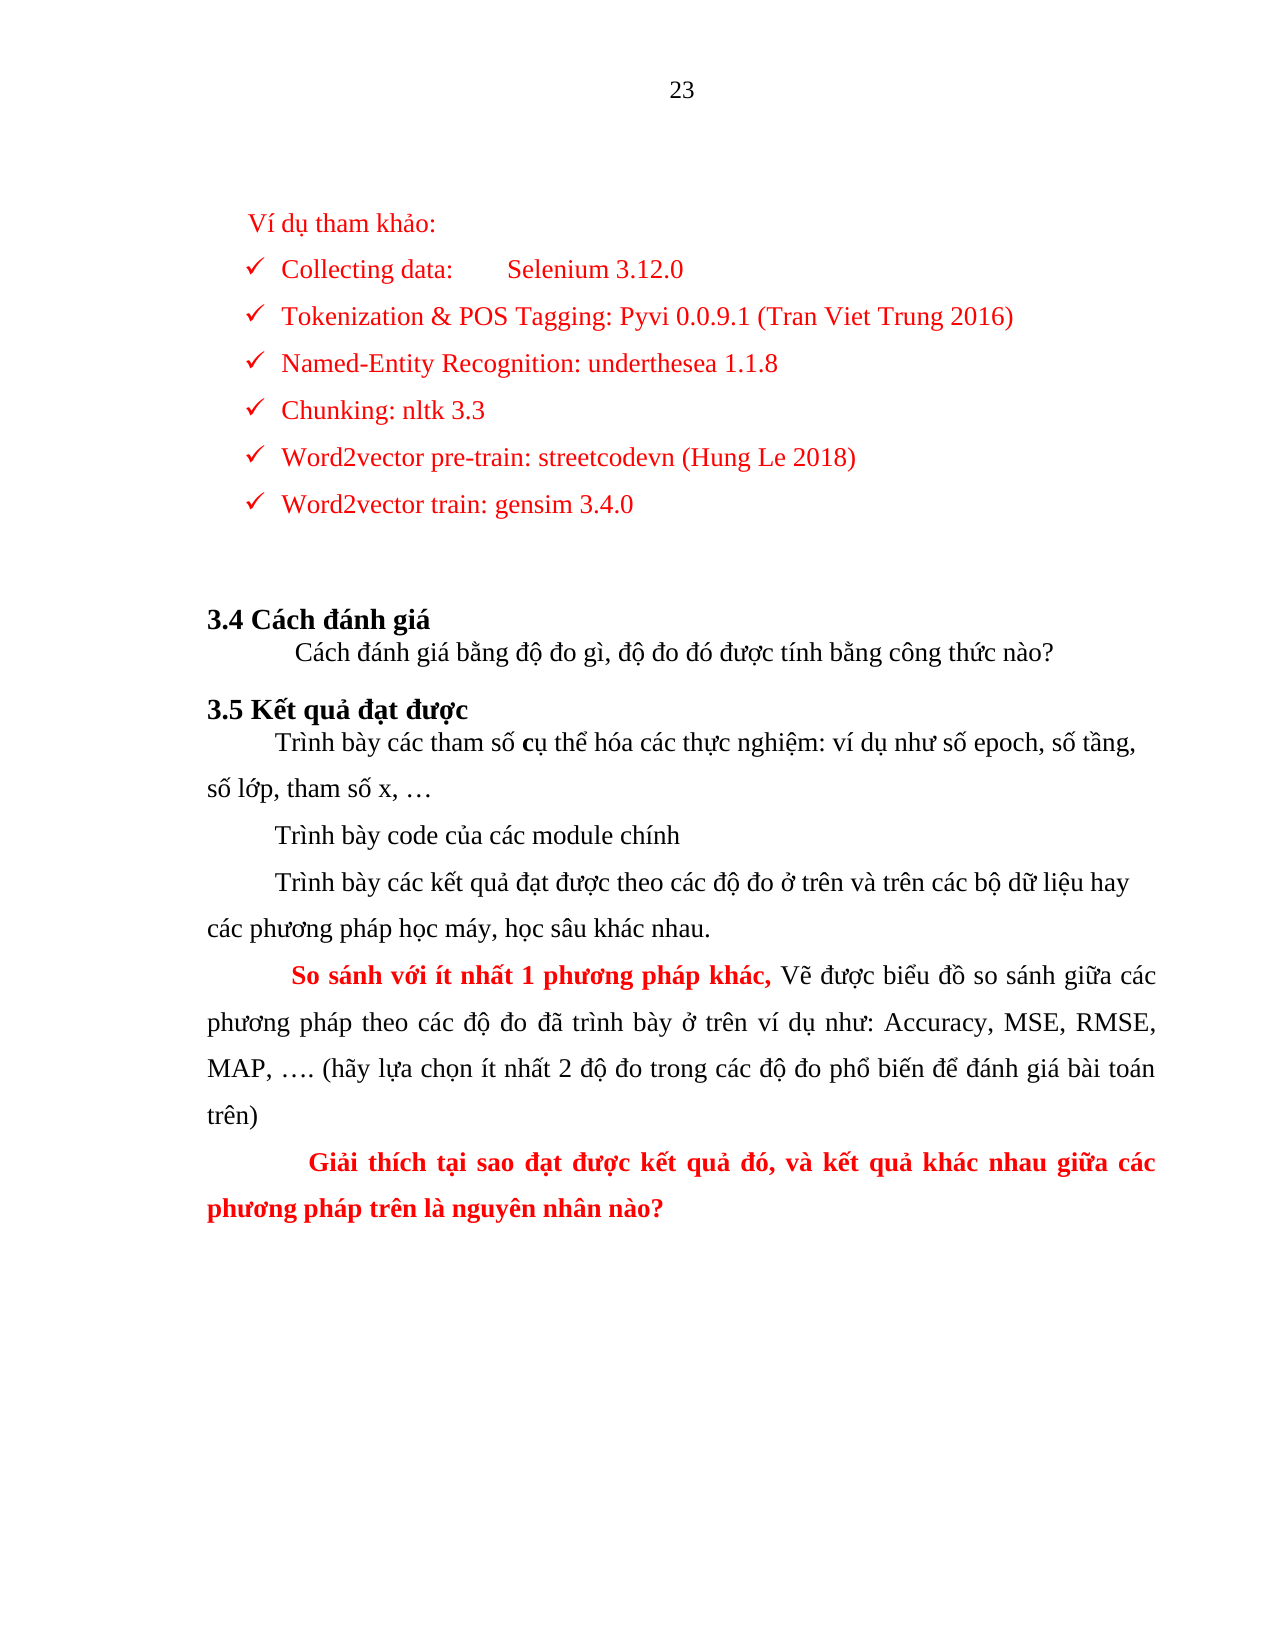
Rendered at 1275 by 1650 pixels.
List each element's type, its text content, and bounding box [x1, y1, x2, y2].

text Giải thích tại sao đạt được kết quả đó, và kết quả khác nhau giữa các phương pháp trên là nguyên nhân nào? [207, 1146, 1157, 1224]
subtitle 3.4 Cách đánh giá [207, 602, 1157, 636]
text Trình bày các tham số cụ thể hóa các thực nghiệm: ví dụ như số epoch, số tầng, số lớp, tham số x, … [207, 726, 1157, 804]
text Trình bày code của các module chính [207, 819, 1157, 850]
text Trình bày các kết quả đạt được theo các độ đo ở trên và trên các bộ dữ liệu hay các phương pháp học máy, học sâu khác nhau. [207, 866, 1157, 944]
text Cách đánh giá bằng độ đo gì, độ đo đó được tính bằng công thức nào? [207, 636, 1157, 667]
list Named-Entity Recognition: underthesea 1.1.8 [244, 347, 1126, 378]
text So sánh với ít nhất 1 phương pháp khác, Vẽ được biểu đồ so sánh giữa các phương pháp theo các độ đo đã trình bày ở trên ví dụ như: Accuracy, MSE, RMSE, MAP, …. (hãy lựa chọn ít nhất 2 độ đo trong các độ đo phổ biến để đánh giá bài toán trên) [207, 959, 1157, 1130]
list Tokenization & POS Tagging: Pyvi 0.0.9.1 (Tran Viet Trung 2016) [244, 300, 1126, 332]
list Word2vector train: gensim 3.4.0 [244, 488, 1126, 519]
list Word2vector pre-train: streetcodevn (Hung Le 2018) [244, 441, 1126, 472]
text Ví dụ tham khảo: [207, 207, 1157, 238]
subtitle 3.5 Kết quả đạt được [207, 692, 1157, 726]
list Collecting data: Selenium 3.12.0 [244, 253, 1126, 285]
list Chunking: nltk 3.3 [244, 394, 1126, 425]
